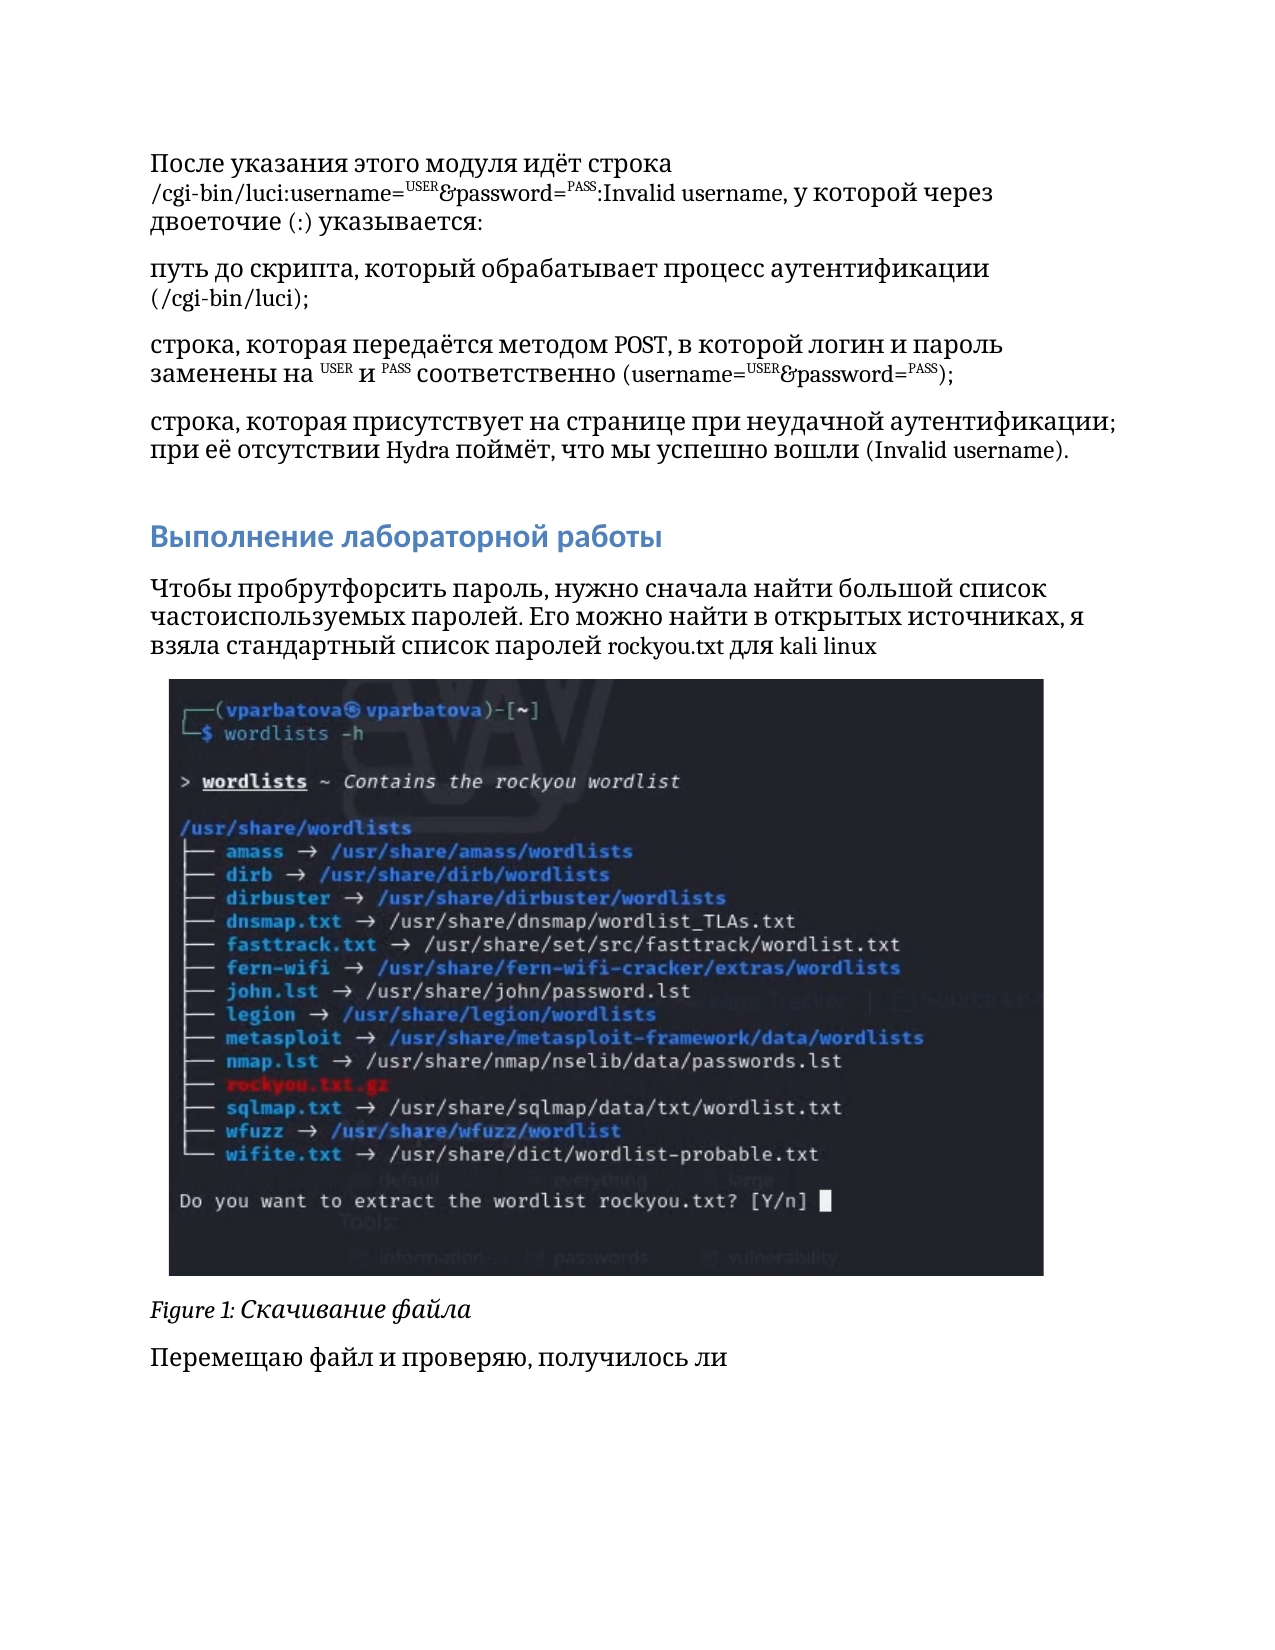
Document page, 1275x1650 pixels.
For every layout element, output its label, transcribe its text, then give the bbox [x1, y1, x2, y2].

text строка, которая присутствует на странице при неудачной аутентификации; при её отсутствии Hydra поймёт, что мы успешно вошли (Invalid username). [150, 407, 1125, 465]
text Чтобы пробрутфорсить пароль, нужно сначала найти большой список частоиспользуемых паролей. Его можно найти в открытых источниках, я взяла стандартный список паролей rockyou.txt для kali linux [150, 574, 1125, 661]
subtitle Выполнение лабораторной работы [150, 515, 1125, 556]
text строка, которая передаётся методом POST, в которой логин и пароль заменены на USER и PASS соответственно (username=USER&password=PASS); [150, 331, 1125, 389]
picture [168, 679, 1044, 1276]
text Figure 1: Скачивание файла [150, 1296, 1125, 1325]
text После указания этого модуля идёт строка /cgi-bin/luci:username=USER&password=PASS:Invalid username, у которой через двоеточие (:) указывается: [150, 150, 1125, 236]
text путь до скрипта, который обрабатывает процесс аутентификации (/cgi-bin/luci); [150, 255, 1125, 312]
text Перемещаю файл и проверяю, получилось ли [150, 1344, 1125, 1372]
